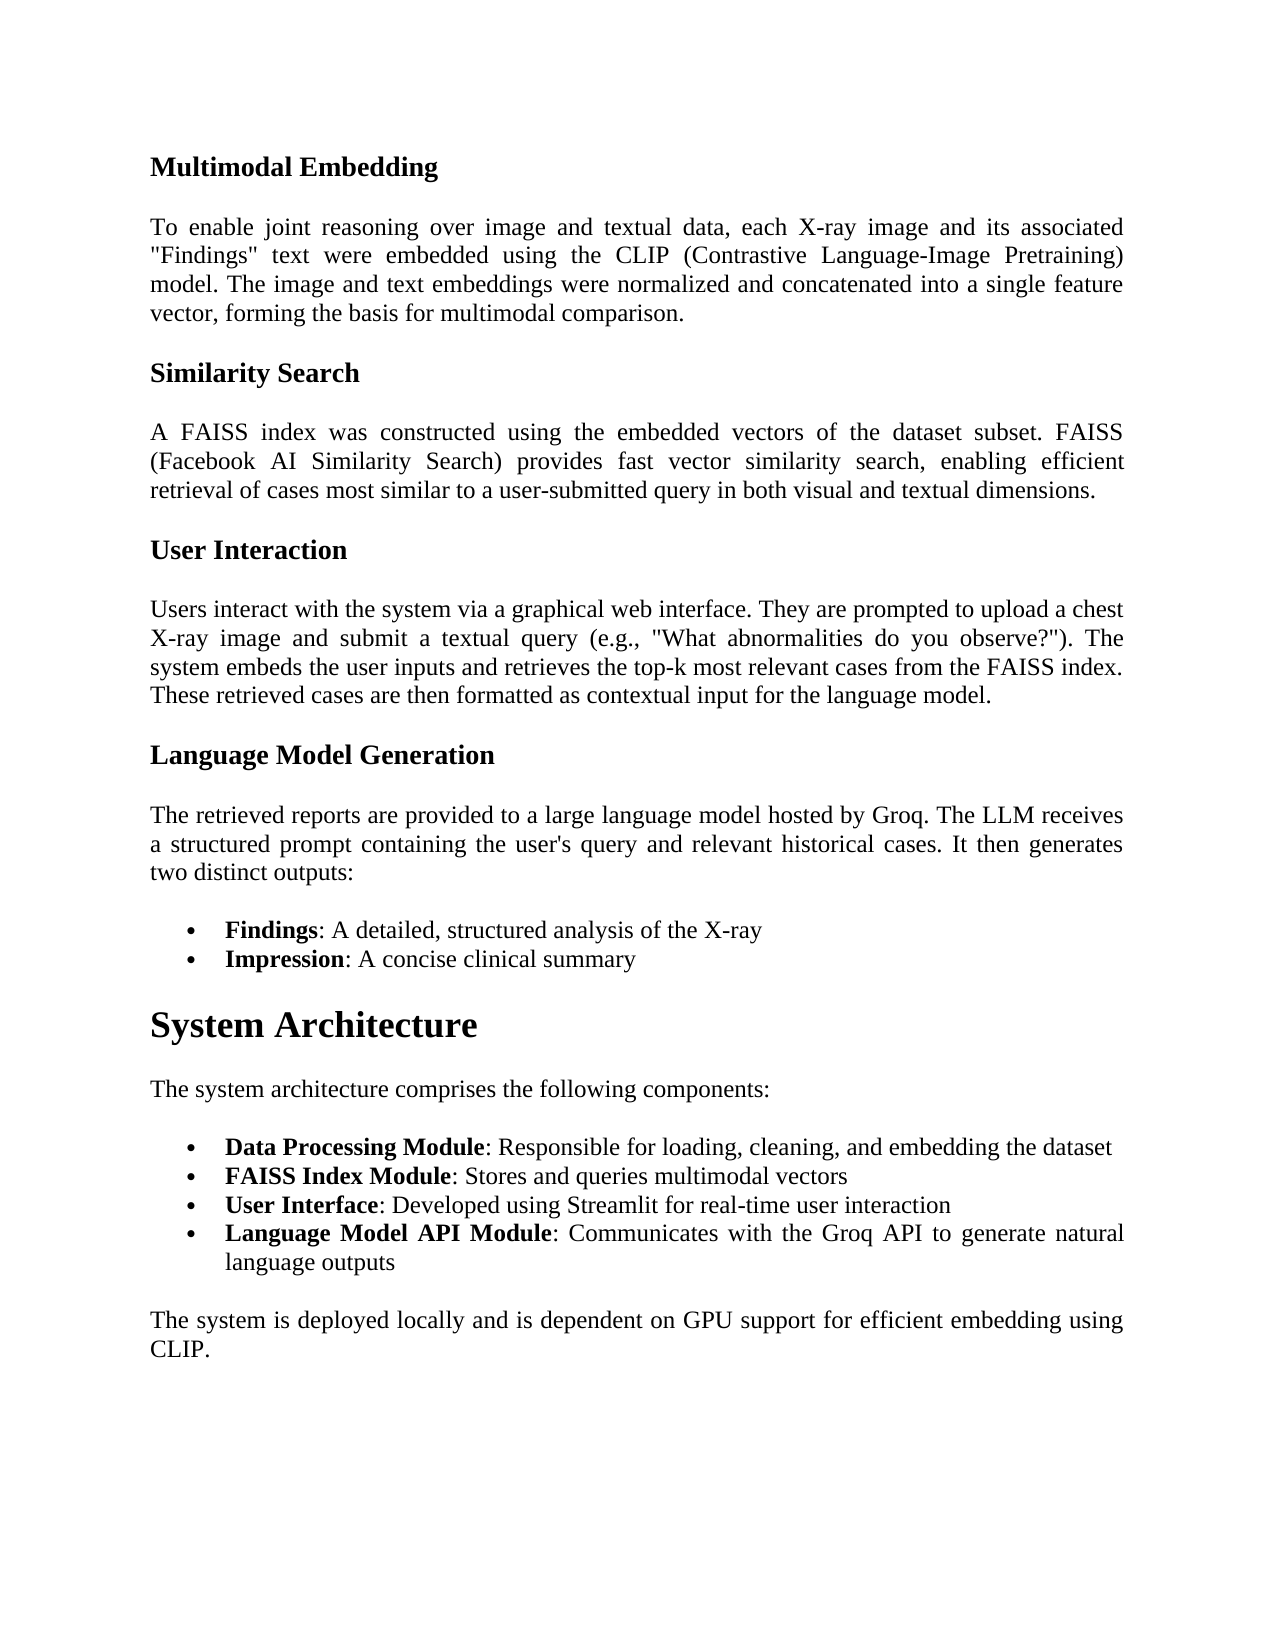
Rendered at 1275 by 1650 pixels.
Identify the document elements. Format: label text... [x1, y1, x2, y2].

list Impression: A concise clinical summary [187, 944, 1125, 973]
text The retrieved reports are provided to a large language model hosted by Groq. The LLM receives a structured prompt containing the user's query and relevant historical cases. It then generates two distinct outputs: [150, 800, 1125, 886]
list User Interface: Developed using Streamlit for real-time user interaction [187, 1190, 1125, 1218]
text The system is deployed locally and is dependent on GPU support for efficient embedding using CLIP. [150, 1305, 1125, 1363]
text Language Model Generation [150, 738, 1125, 771]
list Findings: A detailed, structured analysis of the X-ray [187, 915, 1125, 944]
text Users interact with the system via a graphical web interface. They are prompted to upload a chest X-ray image and submit a textual query (e.g., "What abnormalities do you observe?"). The system embeds the user inputs and retrieves the top-k most relevant cases from the FAISS index. These retrieved cases are then formatted as contextual input for the language model. [150, 594, 1125, 709]
text The system architecture comprises the following components: [150, 1074, 1125, 1103]
list Data Processing Module: Responsible for loading, cleaning, and embedding the dataset [187, 1132, 1125, 1161]
list Language Model API Module: Communicates with the Groq API to generate natural language outputs [187, 1218, 1125, 1276]
list FAISS Index Module: Stores and queries multimodal vectors [187, 1161, 1125, 1190]
text A FAISS index was constructed using the embedded vectors of the dataset subset. FAISS (Facebook AI Similarity Search) provides fast vector similarity search, enabling efficient retrieval of cases most similar to a user-submitted query in both visual and textual dimensions. [150, 417, 1125, 503]
text User Interaction [150, 533, 1125, 565]
text System Architecture [150, 1002, 1125, 1045]
text Similarity Search [150, 356, 1125, 388]
text Multimodal Embedding [150, 150, 1125, 182]
text To enable joint reasoning over image and textual data, each X-ray image and its associated "Findings" text were embedded using the CLIP (Contrastive Language-Image Pretraining) model. The image and text embeddings were normalized and concatenated into a single feature vector, forming the basis for multimodal comparison. [150, 212, 1125, 327]
